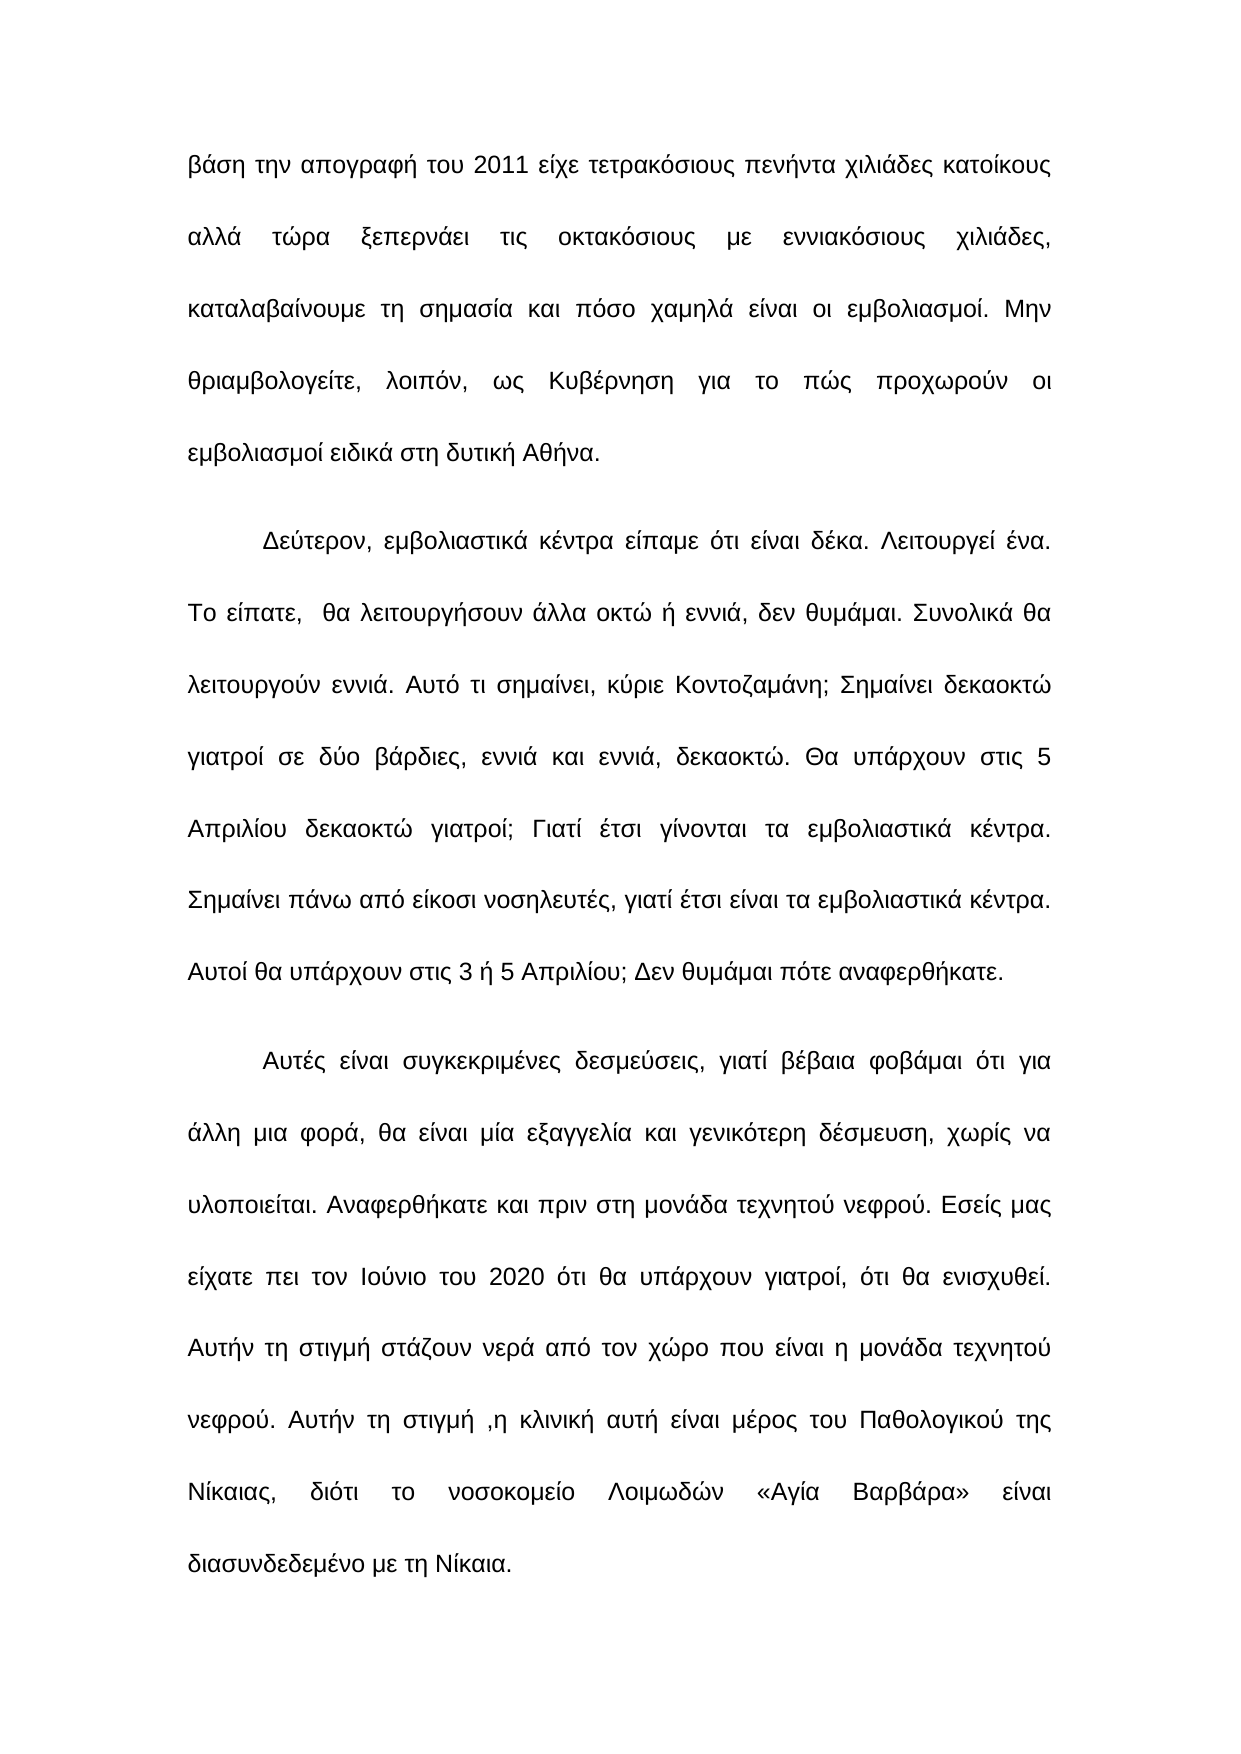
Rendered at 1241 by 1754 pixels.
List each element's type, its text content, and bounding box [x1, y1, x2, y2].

text Δεύτερον, εμβολιαστικά κέντρα είπαμε ότι είναι δέκα. Λειτουργεί ένα. Το είπατε, θα λειτουργήσουν άλλα οκτώ ή εννιά, δεν θυμάμαι. Συνολικά θα λειτουργούν εννιά. Αυτό τι σημαίνει, κύριε Κοντοζαμάνη; Σημαίνει δεκαοκτώ γιατροί σε δύο βάρδιες, εννιά και εννιά, δεκαοκτώ. Θα υπάρχουν στις 5 Απριλίου δεκαοκτώ γιατροί; Γιατί έτσι γίνονται τα εμβολιαστικά κέντρα. Σημαίνει πάνω από είκοσι νοσηλευτές, γιατί έτσι είναι τα εμβολιαστικά κέντρα. Αυτοί θα υπάρχουν στις 3 ή 5 Απριλίου; Δεν θυμάμαι πότε αναφερθήκατε. [187, 526, 1053, 986]
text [187, 150, 1053, 466]
text Αυτές είναι συγκεκριμένες δεσμεύσεις, γιατί βέβαια φοβάμαι ότι για άλλη μια φορά, θα είναι μία εξαγγελία και γενικότερη δέσμευση, χωρίς να υλοποιείται. Αναφερθήκατε και πριν στη μονάδα τεχνητού νεφρού. Εσείς μας είχατε πει τον Ιούνιο του 2020 ότι θα υπάρχουν γιατροί, ότι θα ενισχυθεί. Αυτήν τη στιγμή στάζουν νερά από τον χώρο που είναι η μονάδα τεχνητού νεφρού. Αυτήν τη στιγμή ,η κλινική αυτή είναι μέρος του Παθολογικού της Νίκαιας, διότι το νοσοκομείο Λοιμωδών «Αγία Βαρβάρα» είναι διασυνδεδεμένο με τη Νίκαια. [187, 1046, 1053, 1578]
